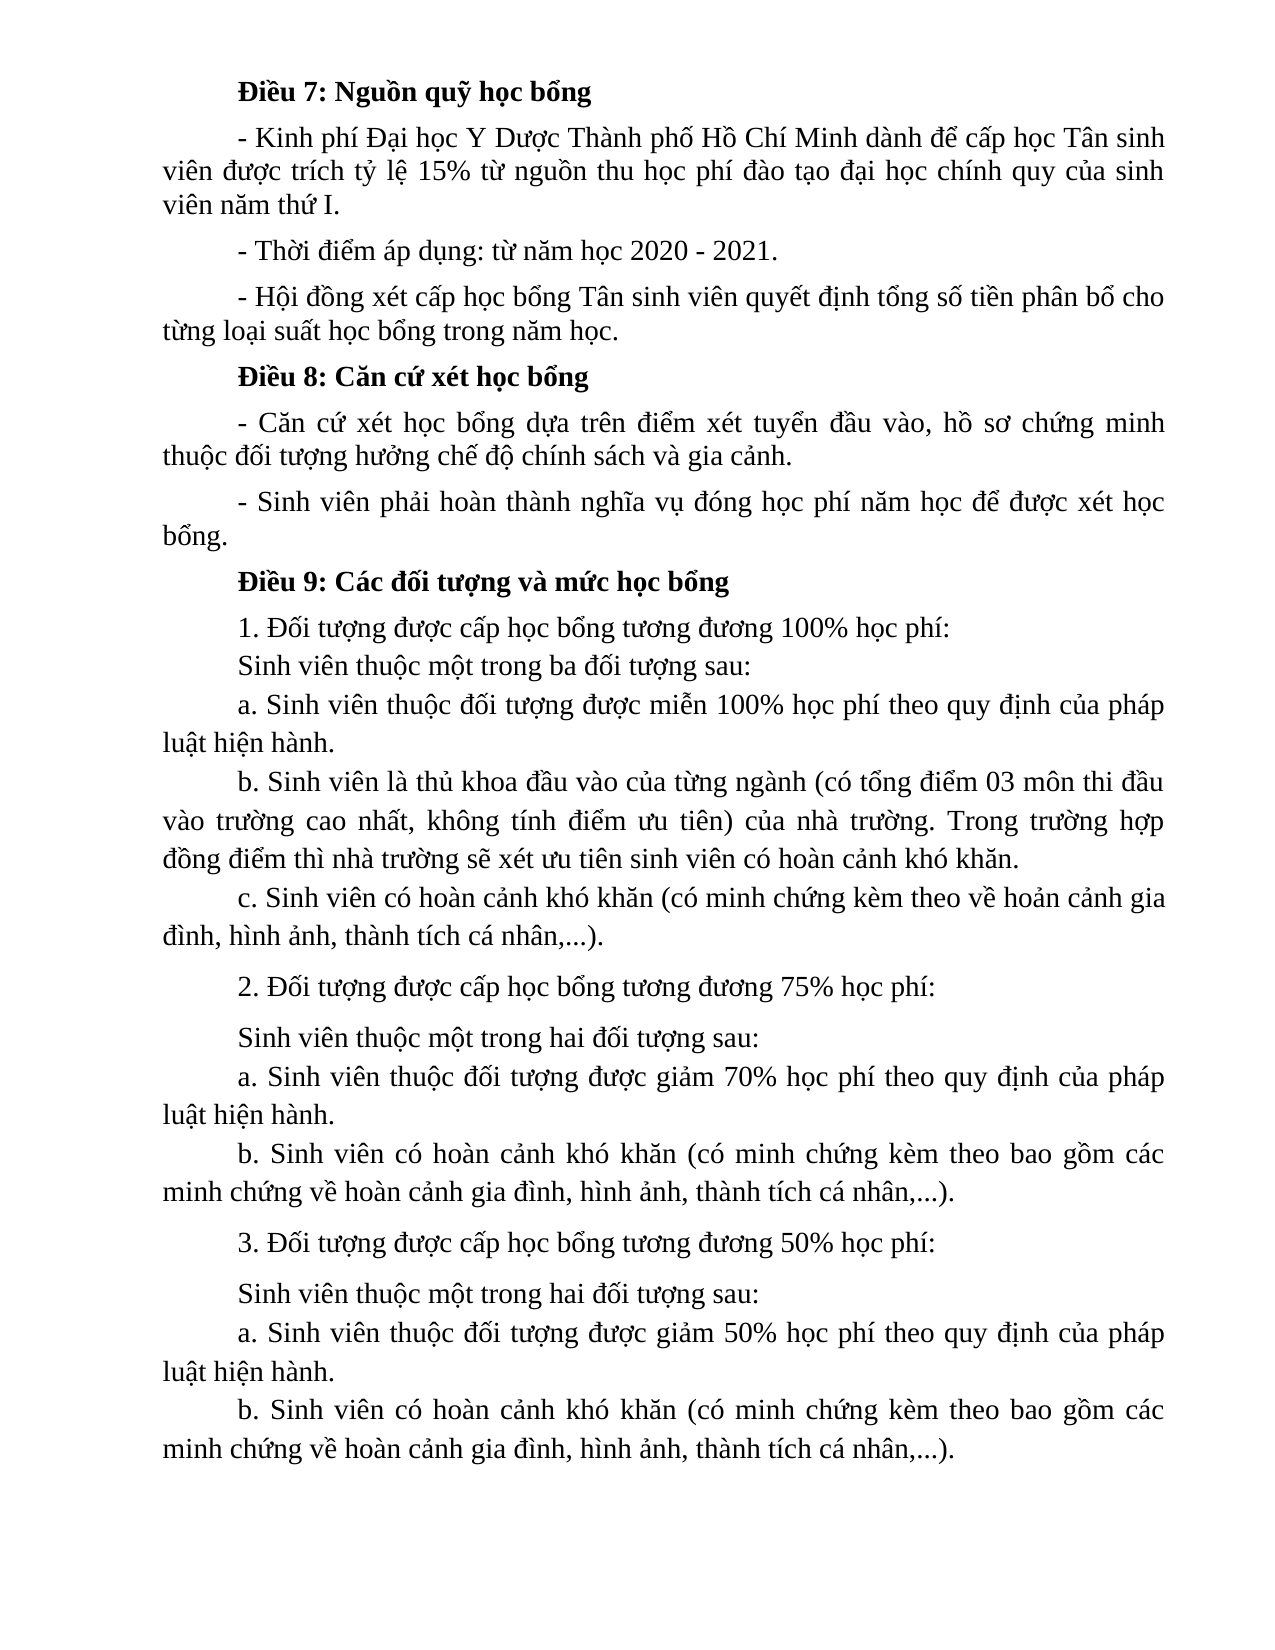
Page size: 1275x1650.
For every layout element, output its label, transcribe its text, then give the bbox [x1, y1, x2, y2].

list a. Sinh viên thuộc đối tượng được miễn 100% học phí theo quy định của pháp luật hiện hành. [162, 687, 1167, 759]
list b. Sinh viên có hoàn cảnh khó khăn (có minh chứng kèm theo bao gồm các minh chứng về hoàn cảnh gia đình, hình ảnh, thành tích cá nhân,...). [162, 1136, 1167, 1208]
text 3. Đối tượng được cấp học bổng tương đương 50% học phí: [162, 1226, 1167, 1259]
list b. Sinh viên có hoàn cảnh khó khăn (có minh chứng kèm theo bao gồm các minh chứng về hoàn cảnh gia đình, hình ảnh, thành tích cá nhân,...). [162, 1392, 1167, 1464]
list Sinh viên thuộc một trong hai đối tượng sau: [207, 1020, 1167, 1054]
list Sinh viên thuộc một trong hai đối tượng sau: [207, 1277, 1167, 1310]
list a. Sinh viên thuộc đối tượng được giảm 50% học phí theo quy định của pháp luật hiện hành. [162, 1315, 1167, 1387]
list c. Sinh viên có hoàn cảnh khó khăn (có minh chứng kèm theo về hoản cảnh gia đình, hình ảnh, thành tích cá nhân,...). [162, 880, 1167, 952]
text - Hội đồng xét cấp học bổng Tân sinh viên quyết định tổng số tiền phân bổ cho từng loại suất học bổng trong năm học. [162, 279, 1167, 346]
text Điều 8: Căn cứ xét học bổng [237, 359, 1167, 392]
list b. Sinh viên là thủ khoa đầu vào của từng ngành (có tổng điểm 03 môn thi đầu vào trường cao nhất, không tính điểm ưu tiên) của nhà trường. Trong trường hợp đồng điểm thì nhà trường sẽ xét ưu tiên sinh viên có hoàn cảnh khó khăn. [162, 764, 1167, 875]
text Điều 7: Nguồn quỹ học bổng [237, 74, 1167, 107]
text - Kinh phí Đại học Y Dược Thành phố Hồ Chí Minh dành để cấp học Tân sinh viên được trích tỷ lệ 15% từ nguồn thu học phí đào tạo đại học chính quy của sinh viên năm thứ I. [162, 120, 1167, 221]
text 2. Đối tượng được cấp học bổng tương đương 75% học phí: [162, 969, 1167, 1003]
list a. Sinh viên thuộc đối tượng được giảm 70% học phí theo quy định của pháp luật hiện hành. [162, 1059, 1167, 1131]
text - Thời điểm áp dụng: từ năm học 2020 - 2021. [162, 233, 1167, 267]
list Sinh viên thuộc một trong ba đối tượng sau: [162, 648, 1167, 682]
text Điều 9: Các đối tượng và mức học bổng [162, 564, 1167, 597]
text - Sinh viên phải hoàn thành nghĩa vụ đóng học phí năm học để được xét học bổng. [162, 484, 1167, 551]
list 1. Đối tượng được cấp học bổng tương đương 100% học phí: [162, 610, 1167, 643]
text - Căn cứ xét học bổng dựa trên điểm xét tuyển đầu vào, hồ sơ chứng minh thuộc đối tượng hưởng chế độ chính sách và gia cảnh. [162, 405, 1167, 472]
